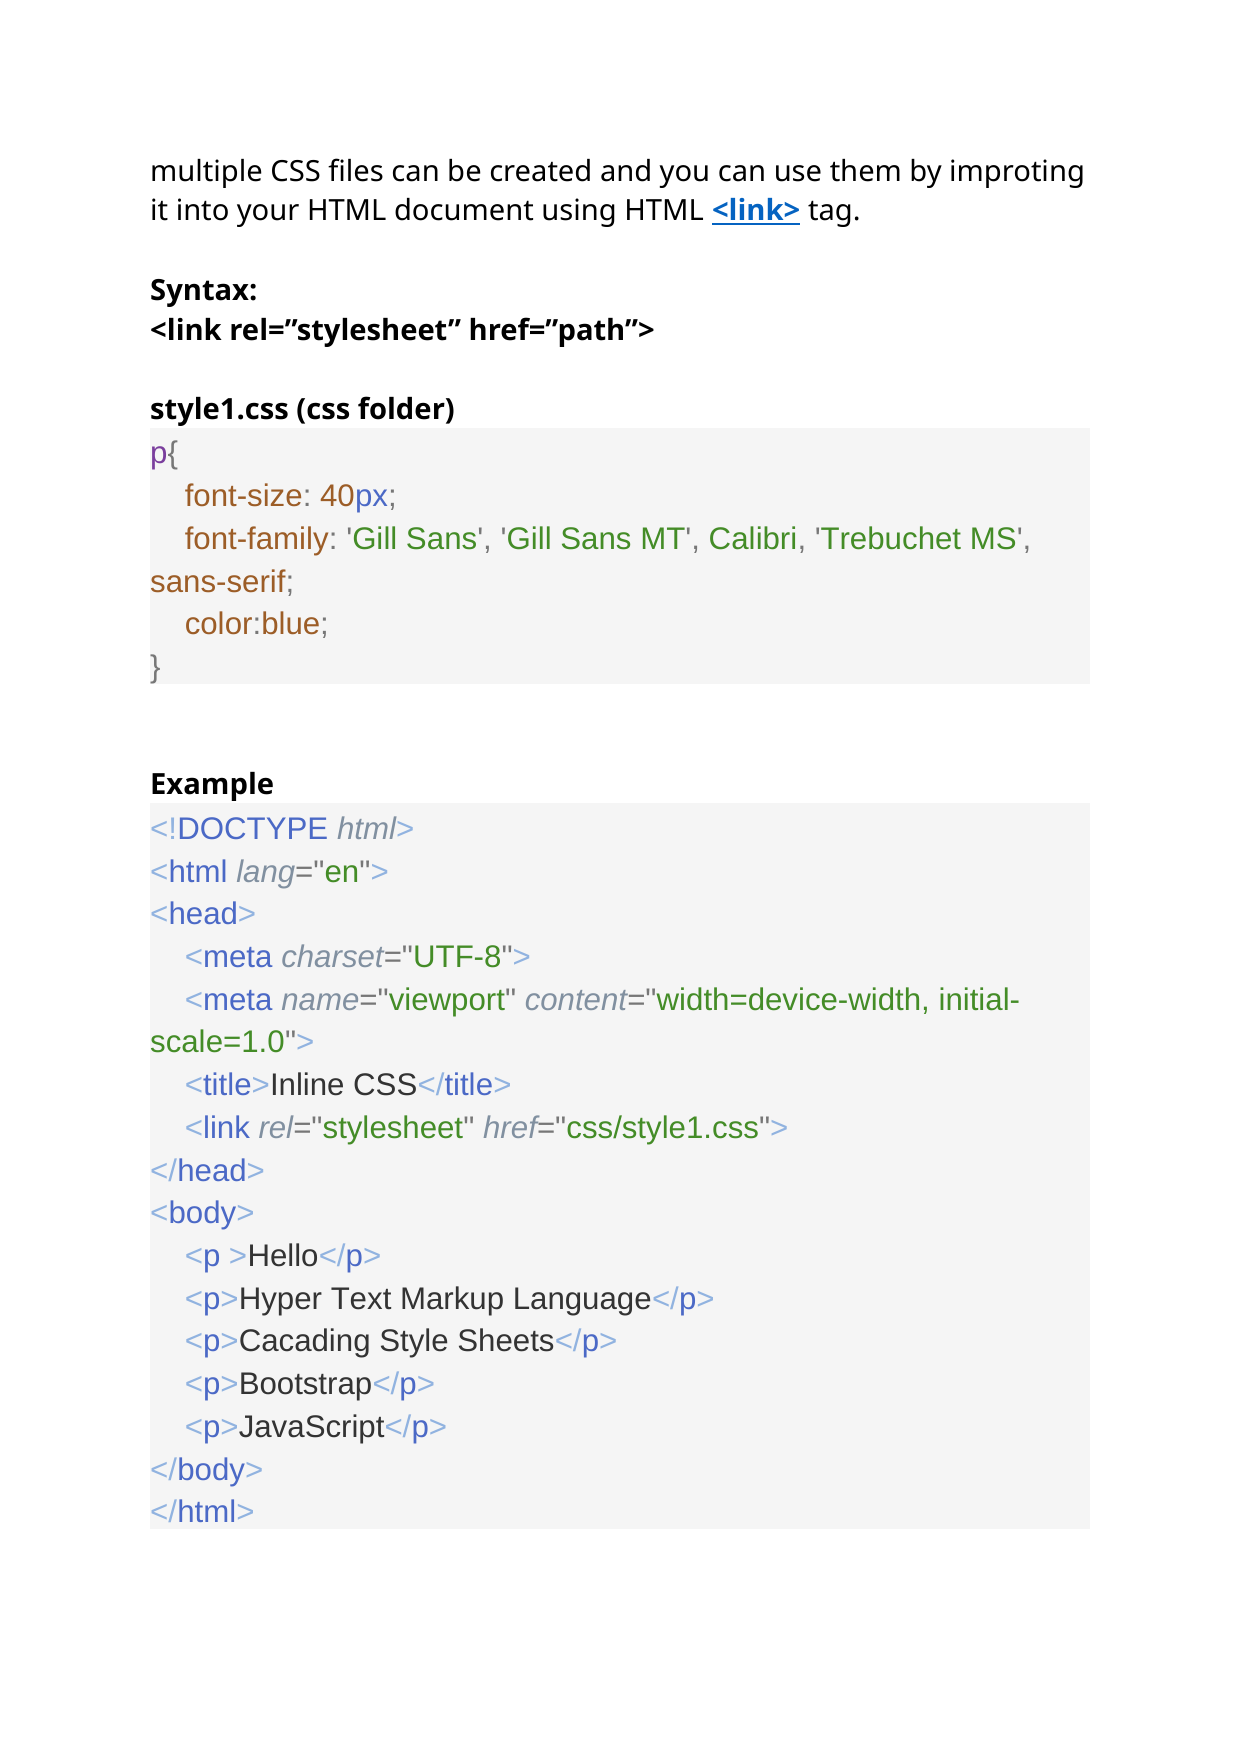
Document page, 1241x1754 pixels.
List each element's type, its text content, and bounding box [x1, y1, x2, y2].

text font-family: 'Gill Sans', 'Gill Sans MT', Calibri, 'Trebuchet MS', sans-serif; [150, 513, 1090, 599]
text </html> [150, 1486, 1090, 1529]
text <html lang="en"> [150, 846, 1090, 888]
text <body> [150, 1187, 1090, 1230]
text <title>Inline CSS</title> [150, 1059, 1090, 1102]
text Example [150, 763, 1090, 803]
text </head> [150, 1145, 1090, 1187]
text <meta charset="UTF-8"> [150, 931, 1090, 974]
text <link rel=”stylesheet” href=”path”> [150, 309, 1090, 348]
text <p>Cacading Style Sheets</p> [150, 1316, 1090, 1358]
text Syntax: [150, 269, 1090, 309]
text color:blue; [150, 599, 1090, 641]
text p{ [150, 428, 1090, 471]
text <!DOCTYPE html> [150, 803, 1090, 846]
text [150, 150, 1090, 229]
text font-size: 40px; [150, 471, 1090, 513]
text style1.css (css folder) [150, 388, 1090, 428]
text <p >Hello</p> [150, 1230, 1090, 1273]
text <meta name="viewport" content="width=device-width, initial-scale=1.0"> [150, 974, 1090, 1059]
text </body> [150, 1444, 1090, 1486]
text <p>Bootstrap</p> [150, 1358, 1090, 1401]
text <link rel="stylesheet" href="css/style1.css"> [150, 1102, 1090, 1145]
text <p>Hyper Text Markup Language</p> [150, 1273, 1090, 1316]
text <head> [150, 888, 1090, 931]
text } [150, 641, 1090, 684]
text <p>JavaScript</p> [150, 1401, 1090, 1444]
